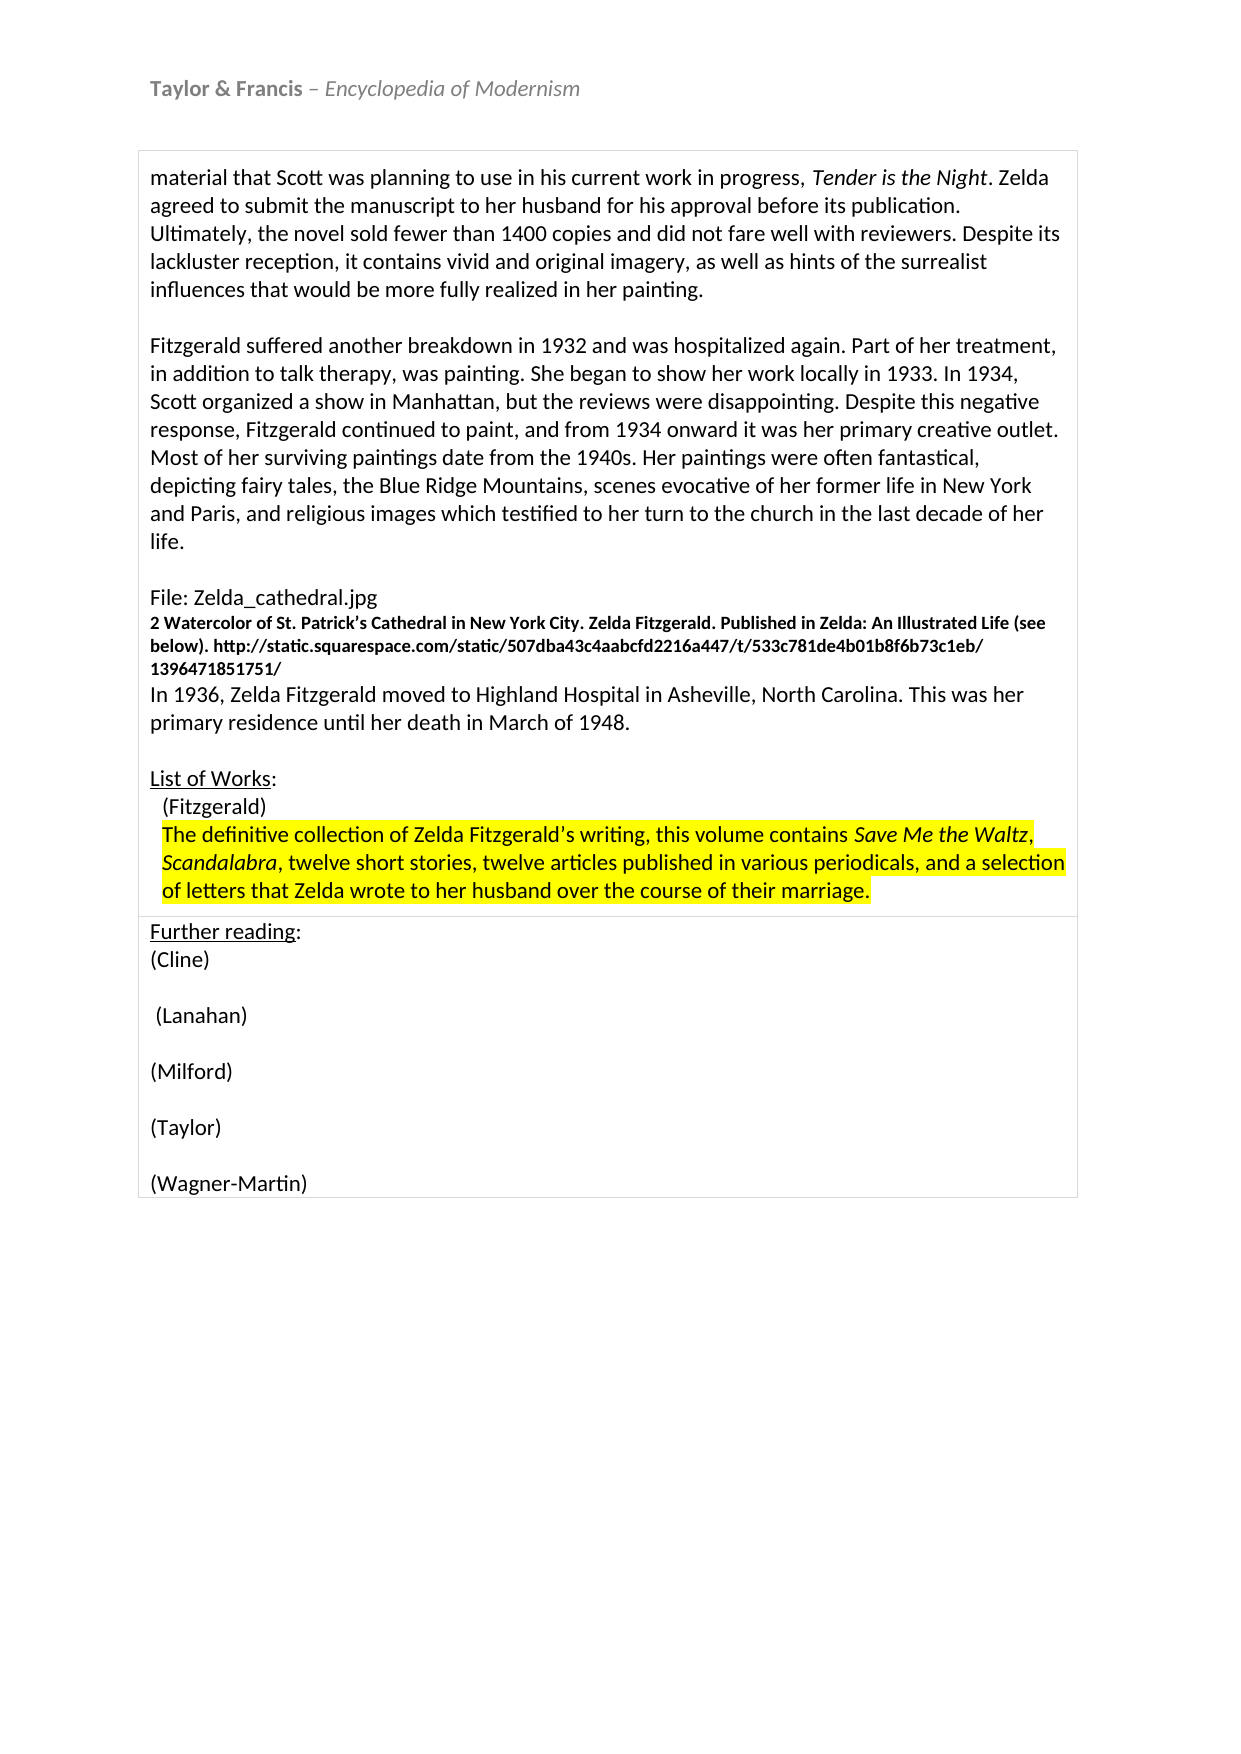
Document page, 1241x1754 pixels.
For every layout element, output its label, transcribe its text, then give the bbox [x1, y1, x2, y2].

table_cell Further reading: [139, 917, 1077, 1197]
